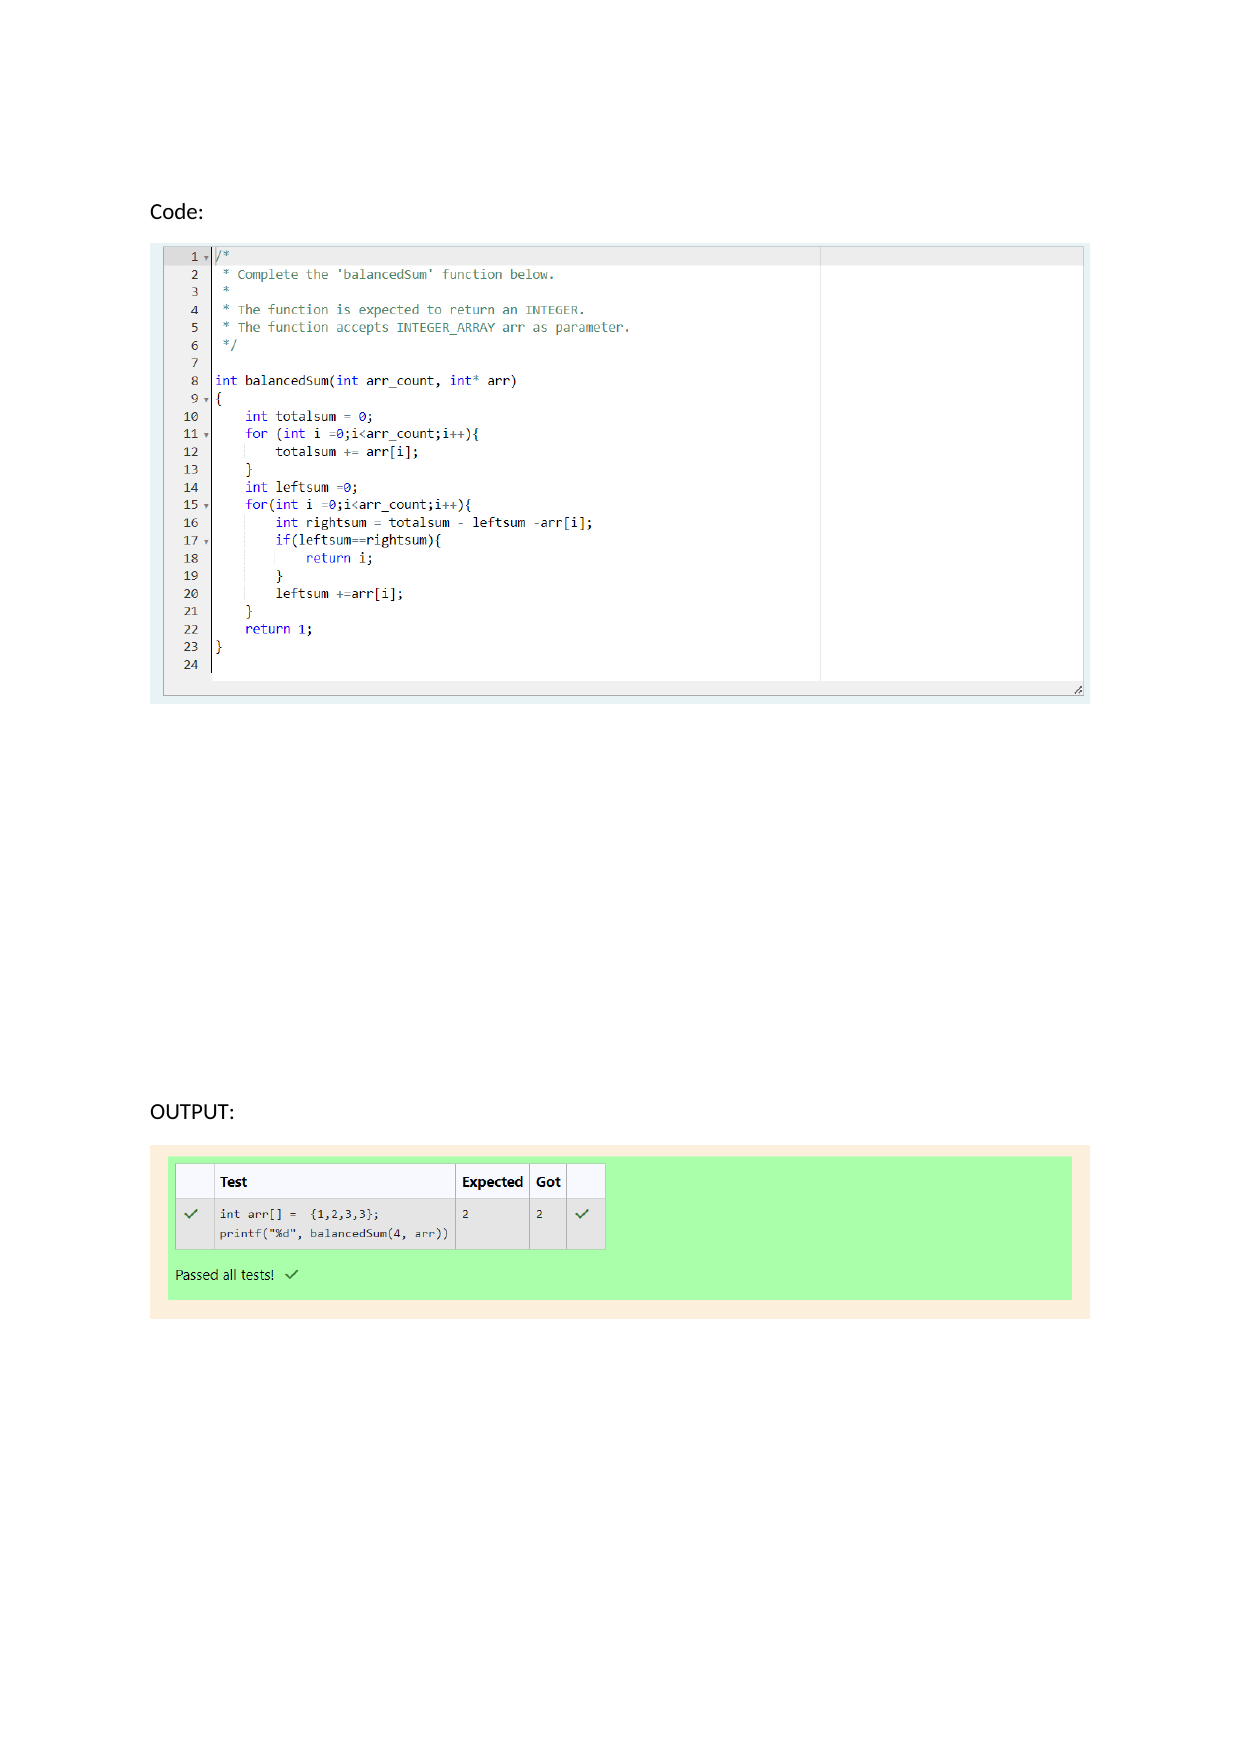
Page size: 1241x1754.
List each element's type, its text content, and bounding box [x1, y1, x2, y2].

text Code: [150, 197, 1090, 225]
text OUTPUT: [150, 1097, 1090, 1125]
picture [150, 1143, 1091, 1319]
picture [150, 243, 1091, 704]
